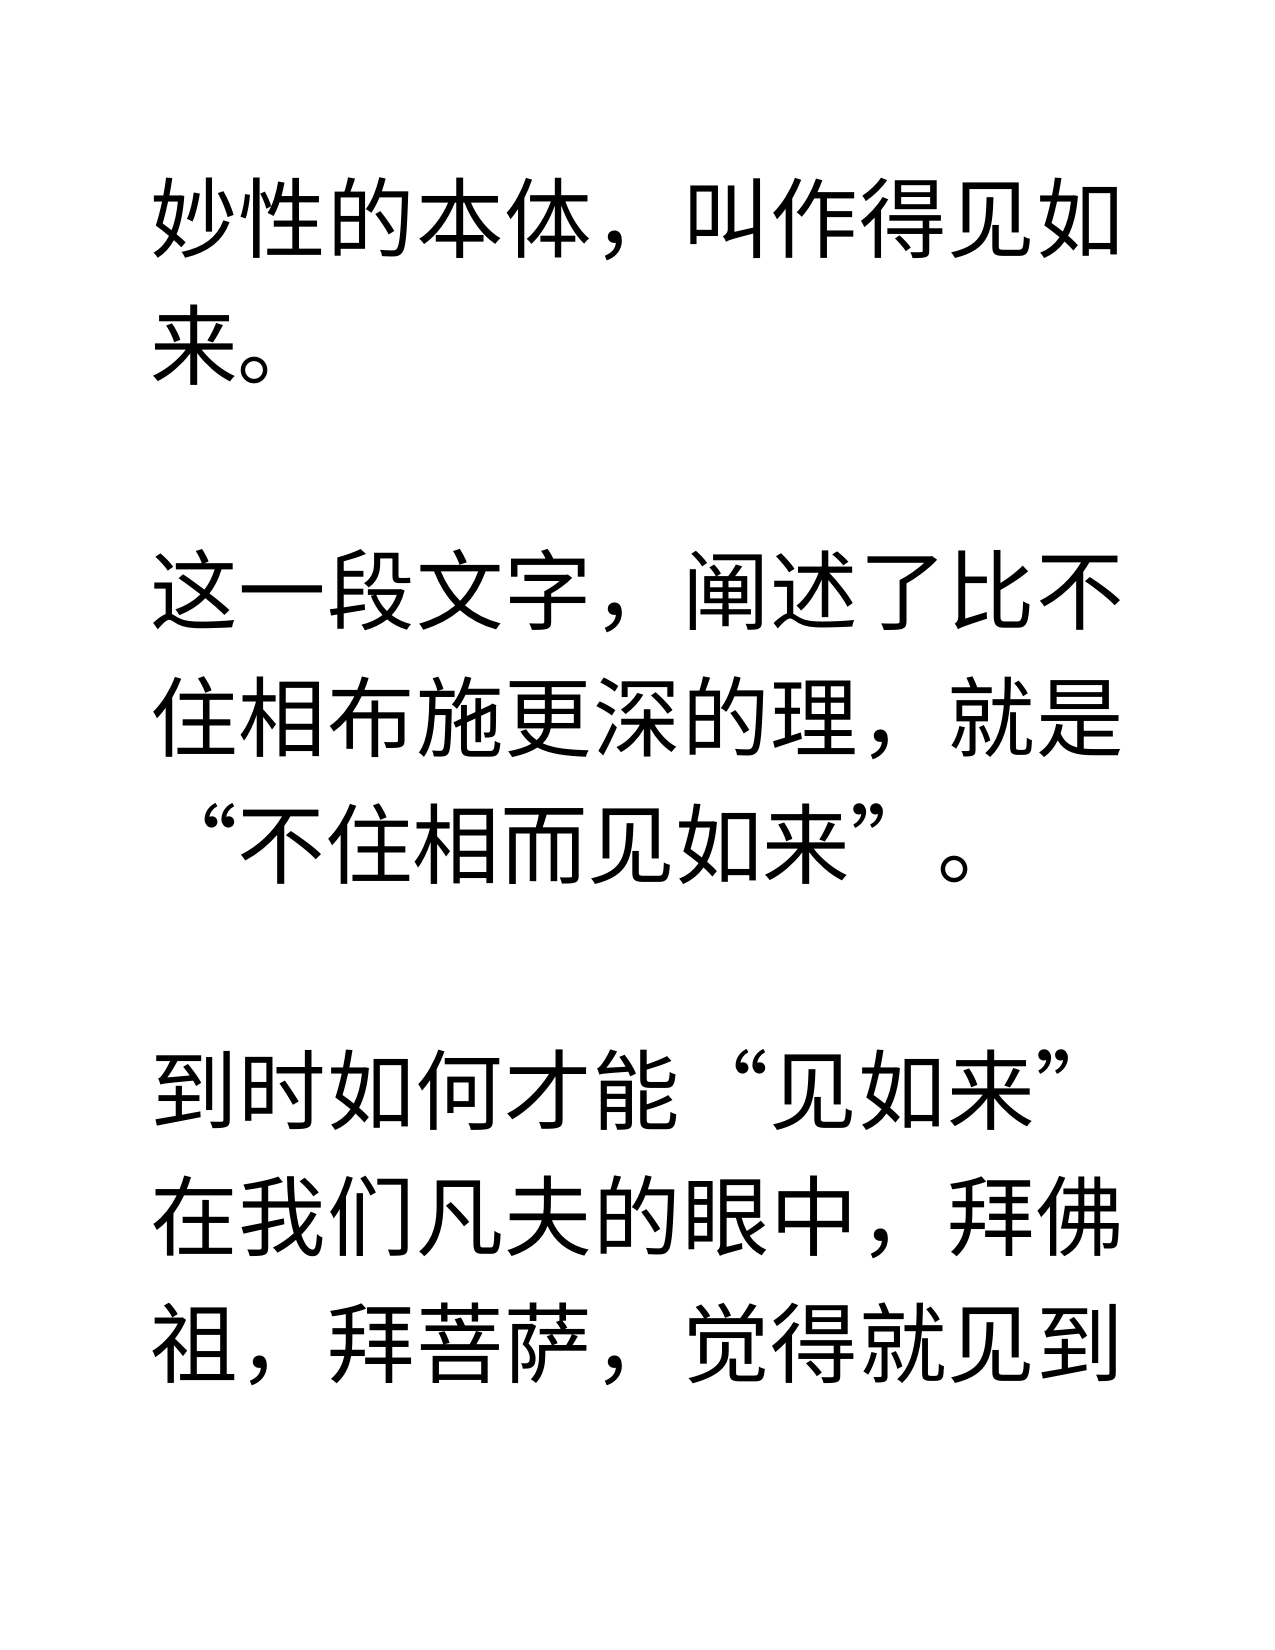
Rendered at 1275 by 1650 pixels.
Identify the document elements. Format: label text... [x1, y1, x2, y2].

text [150, 1022, 1125, 1402]
text 这一段文字，阐述了比不住相布施更深的理，就是“不住相而见如来”。 [150, 522, 1125, 902]
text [150, 150, 1125, 403]
